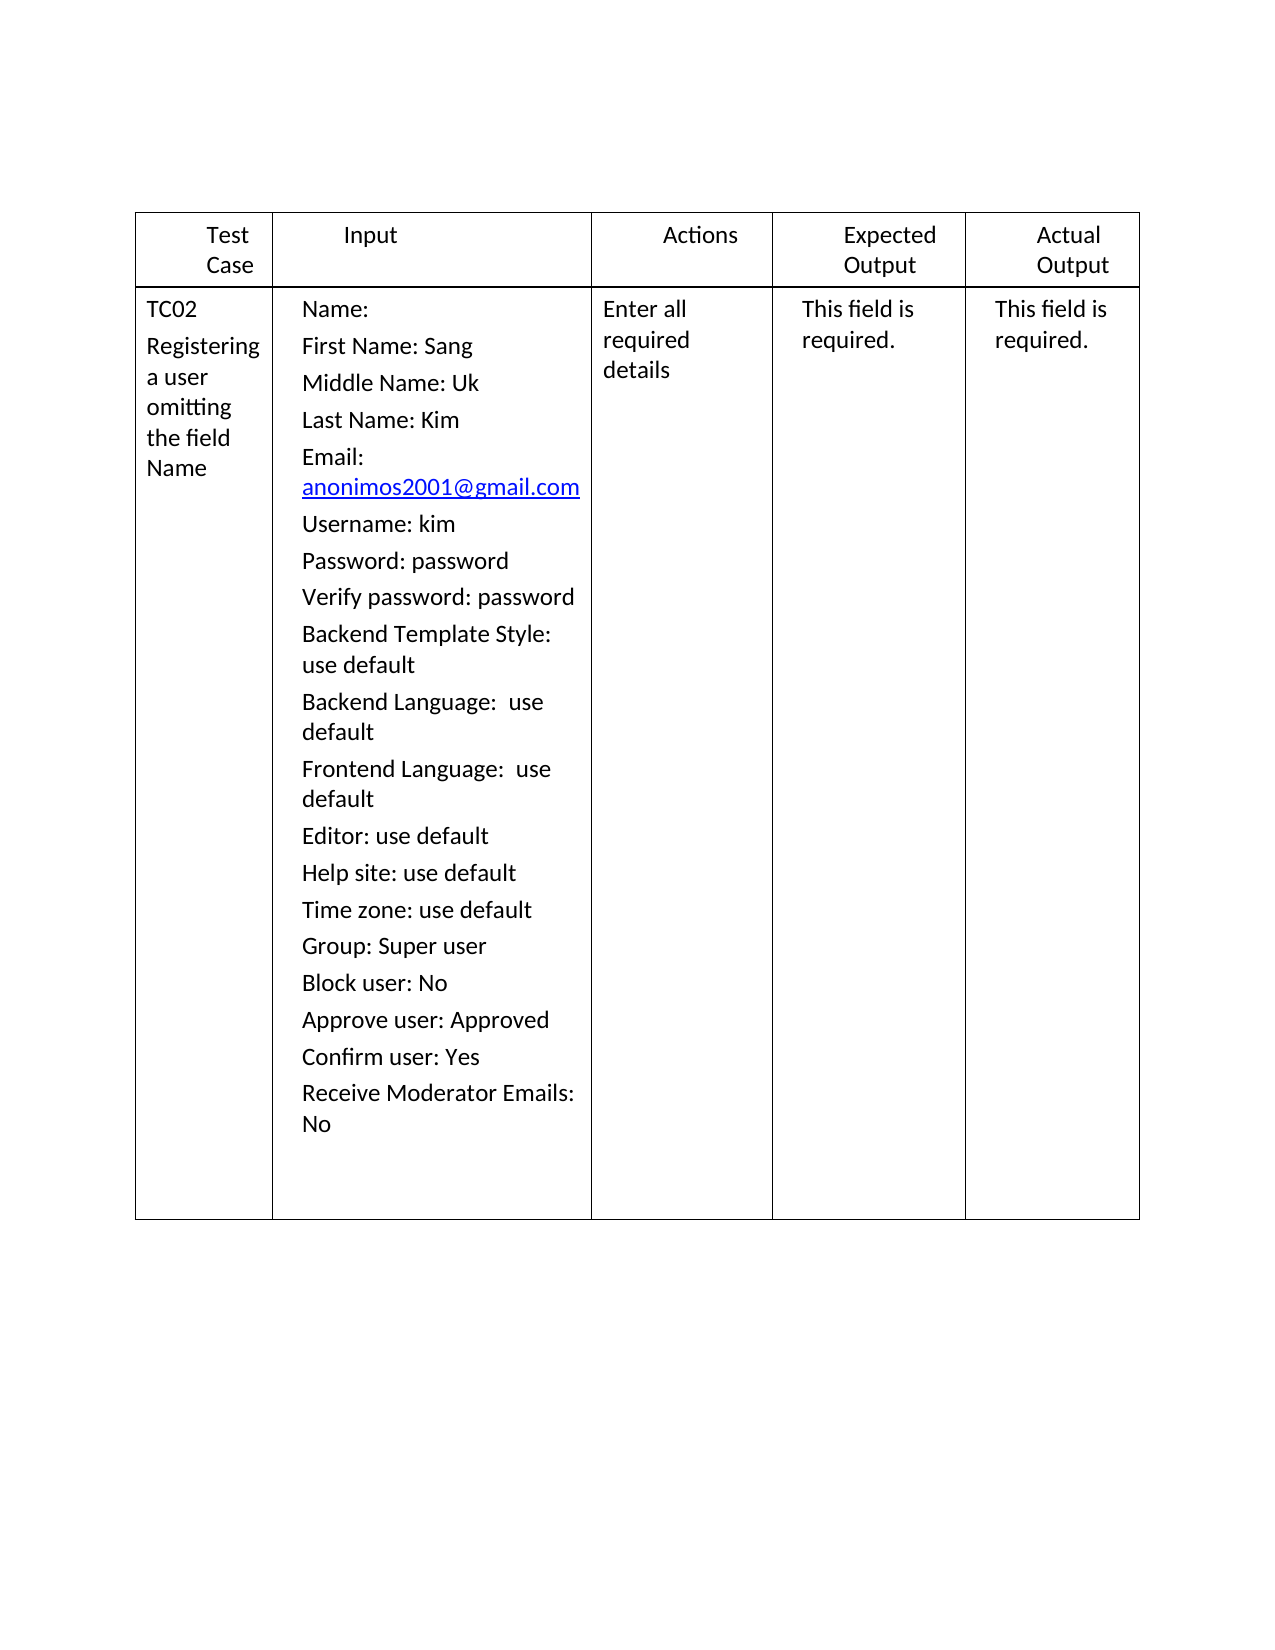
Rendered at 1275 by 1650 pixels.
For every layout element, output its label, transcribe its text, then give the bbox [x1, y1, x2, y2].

table_header Actions [592, 213, 772, 286]
table_cell TC02 Registering a user omitting the field Name [136, 288, 272, 1218]
table_cell Enter all required details [592, 288, 772, 1218]
table_cell This field is required. [966, 288, 1139, 1218]
table_header Test Case [136, 213, 272, 286]
table_header Actual Output [966, 213, 1139, 286]
table_header Expected Output [773, 213, 965, 286]
table_header Input [273, 213, 591, 286]
table_cell This field is required. [773, 288, 965, 1218]
